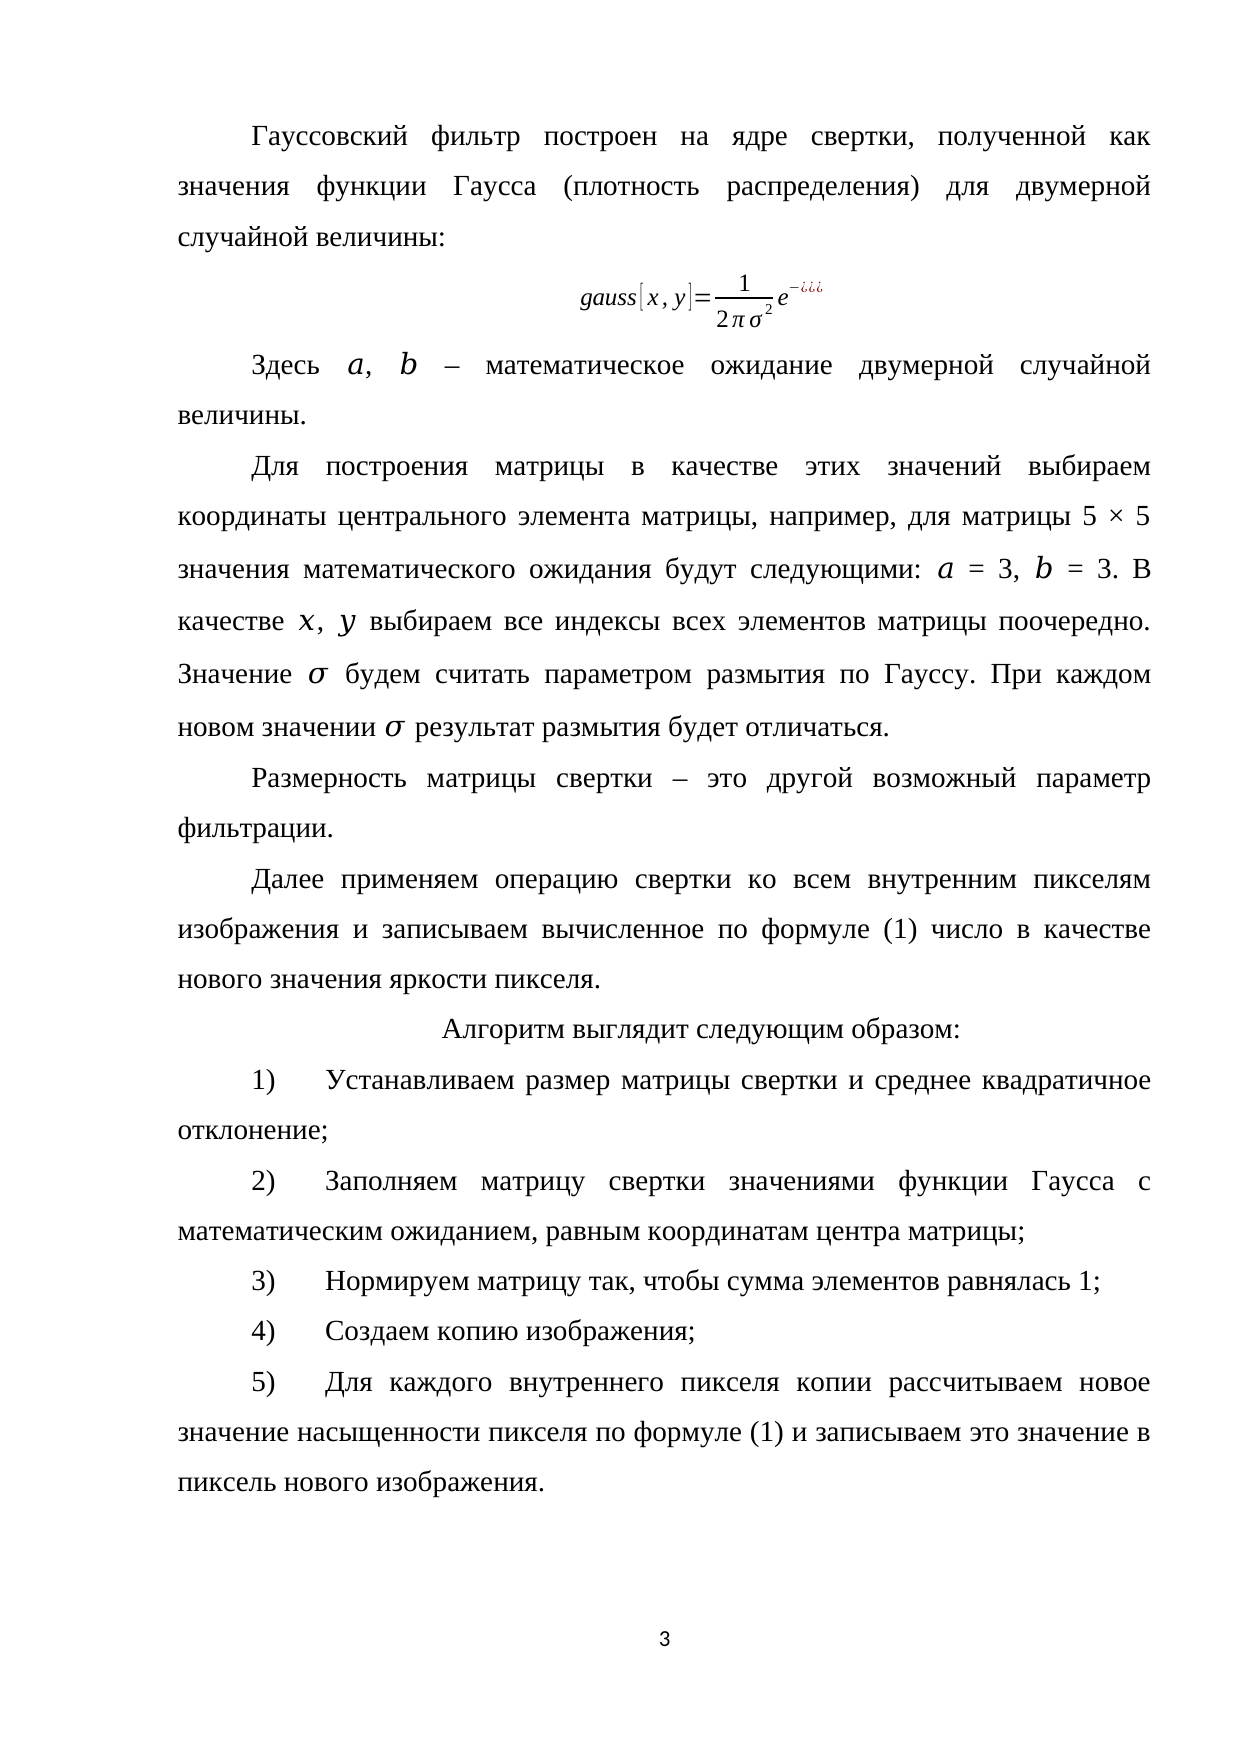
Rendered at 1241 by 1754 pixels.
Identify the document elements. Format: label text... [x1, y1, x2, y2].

text Для построения матрицы в качестве этих значений выбираем координаты центрального элемента матрицы, например, для матрицы 5 × 5 значения математического ожидания будут следующими: 𝑎 = 3, 𝑏 = 3. В качестве 𝑥, 𝑦 выбираем все индексы всех элементов матрицы поочередно. Значение 𝜎 будем считать параметром размытия по Гауссу. При каждом новом значении 𝜎 результат размытия будет отличаться. [177, 448, 1152, 742]
list Заполняем матрицу свертки значениями функции Гаусса с математическим ожиданием, равным координатам центра матрицы; [177, 1163, 1152, 1246]
list Устанавливаем размер матрицы свертки и среднее квадратичное отклонение; [177, 1062, 1152, 1146]
list Создаем копию изображения; [177, 1313, 1152, 1347]
text Далее применяем операцию свертки ко всем внутренним пикселям изображения и записываем вычисленное по формуле (1) число в качестве нового значения яркости пикселя. [177, 861, 1152, 995]
list Для каждого внутреннего пикселя копии рассчитываем новое значение насыщенности пикселя по формуле (1) и записываем это значение в пиксель нового изображения. [177, 1364, 1152, 1498]
list Нормируем матрицу так, чтобы сумма элементов равнялась 1; [177, 1263, 1152, 1297]
text Размерность матрицы свертки – это другой возможный параметр фильтрации. [177, 760, 1152, 844]
text Гауссовский фильтр построен на ядре свертки, полученной как значения функции Гаусса (плотность распределения) для двумерной случайной величины: [177, 118, 1152, 252]
text Здесь 𝑎, 𝑏 – математическое ожидание двумерной случайной величины. [177, 346, 1152, 431]
text Алгоритм выглядит следующим образом: [177, 1012, 1152, 1045]
